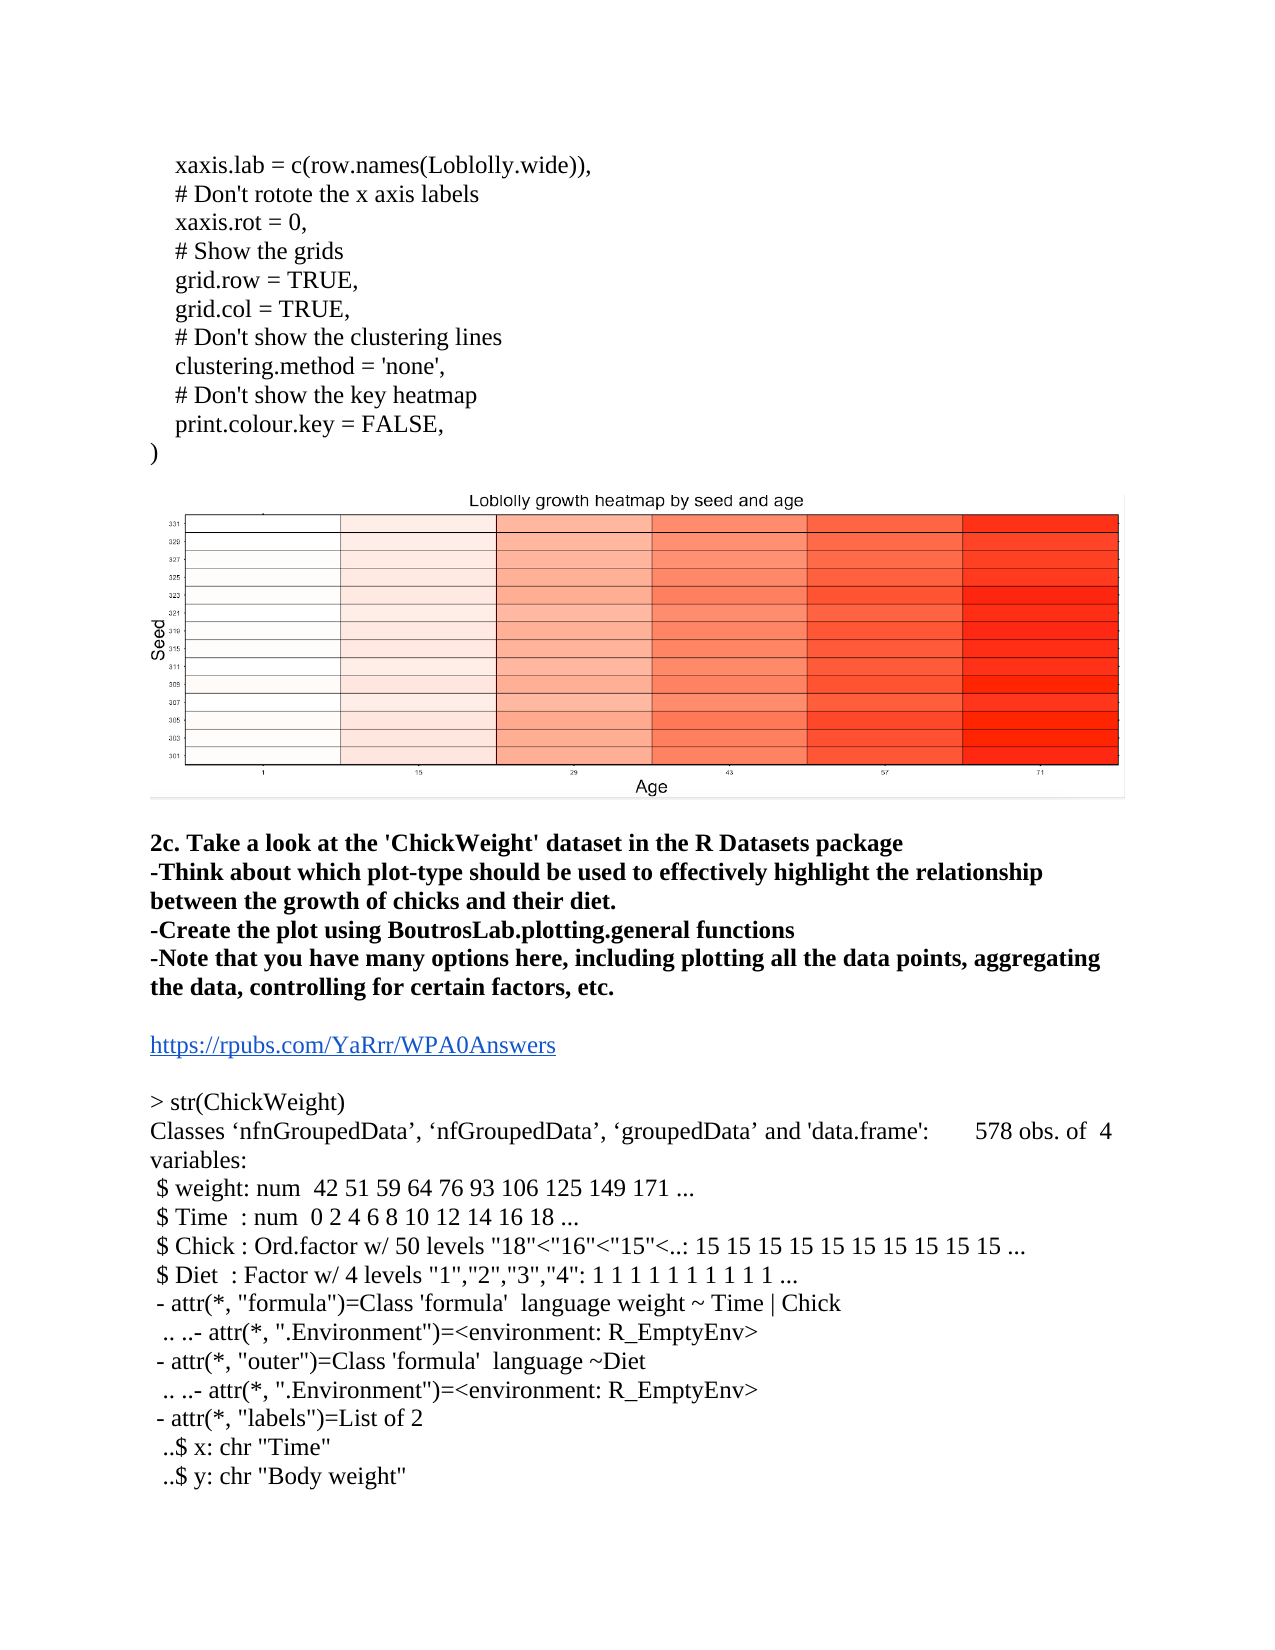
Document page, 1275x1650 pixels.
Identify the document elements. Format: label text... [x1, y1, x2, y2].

text # Show the grids [150, 236, 1125, 265]
text grid.row = TRUE, [150, 265, 1125, 294]
text -Create the plot using BoutrosLab.plotting.general functions [150, 915, 1125, 943]
text # Don't show the key heatmap [150, 380, 1125, 409]
text xaxis.rot = 0, [150, 207, 1125, 236]
text -Think about which plot-type should be used to effectively highlight the relationship between the growth of chicks and their diet. [150, 857, 1125, 915]
text # Don't show the clustering lines [150, 322, 1125, 351]
text ) [150, 437, 1125, 466]
text $ Time : num 0 2 4 6 8 10 12 14 16 18 ... [150, 1202, 1125, 1231]
text .. ..- attr(*, ".Environment")=<environment: R_EmptyEnv> [150, 1317, 1125, 1346]
text ..$ x: chr "Time" [150, 1432, 1125, 1461]
text .. ..- attr(*, ".Environment")=<environment: R_EmptyEnv> [150, 1375, 1125, 1403]
text -Note that you have many options here, including plotting all the data points, aggregating the data, controlling for certain factors, etc. [150, 943, 1125, 1001]
text - attr(*, "formula")=Class 'formula' language weight ~ Time | Chick [150, 1288, 1125, 1317]
text Classes ‘nfnGroupedData’, ‘nfGroupedData’, ‘groupedData’ and 'data.frame': 578 obs. of 4 variables: [150, 1116, 1125, 1173]
text ..$ y: chr "Body weight" [150, 1461, 1125, 1490]
text grid.col = TRUE, [150, 294, 1125, 322]
text $ Chick : Ord.factor w/ 50 levels "18"<"16"<"15"<..: 15 15 15 15 15 15 15 15 15 15 ... [150, 1231, 1125, 1260]
text https://rpubs.com/YaRrr/WPA0Answers [150, 1030, 1125, 1058]
picture [150, 495, 1125, 800]
text - attr(*, "labels")=List of 2 [150, 1403, 1125, 1432]
text > str(ChickWeight) [150, 1087, 1125, 1116]
text $ Diet : Factor w/ 4 levels "1","2","3","4": 1 1 1 1 1 1 1 1 1 1 ... [150, 1260, 1125, 1288]
text - attr(*, "outer")=Class 'formula' language ~Diet [150, 1346, 1125, 1375]
text print.colour.key = FALSE, [150, 409, 1125, 437]
text 2c. Take a look at the 'ChickWeight' dataset in the R Datasets package [150, 828, 1125, 857]
text xaxis.lab = c(row.names(Loblolly.wide)), [150, 150, 1125, 179]
text clustering.method = 'none', [150, 351, 1125, 380]
text # Don't rotote the x axis labels [150, 179, 1125, 207]
text $ weight: num 42 51 59 64 76 93 106 125 149 171 ... [150, 1173, 1125, 1202]
